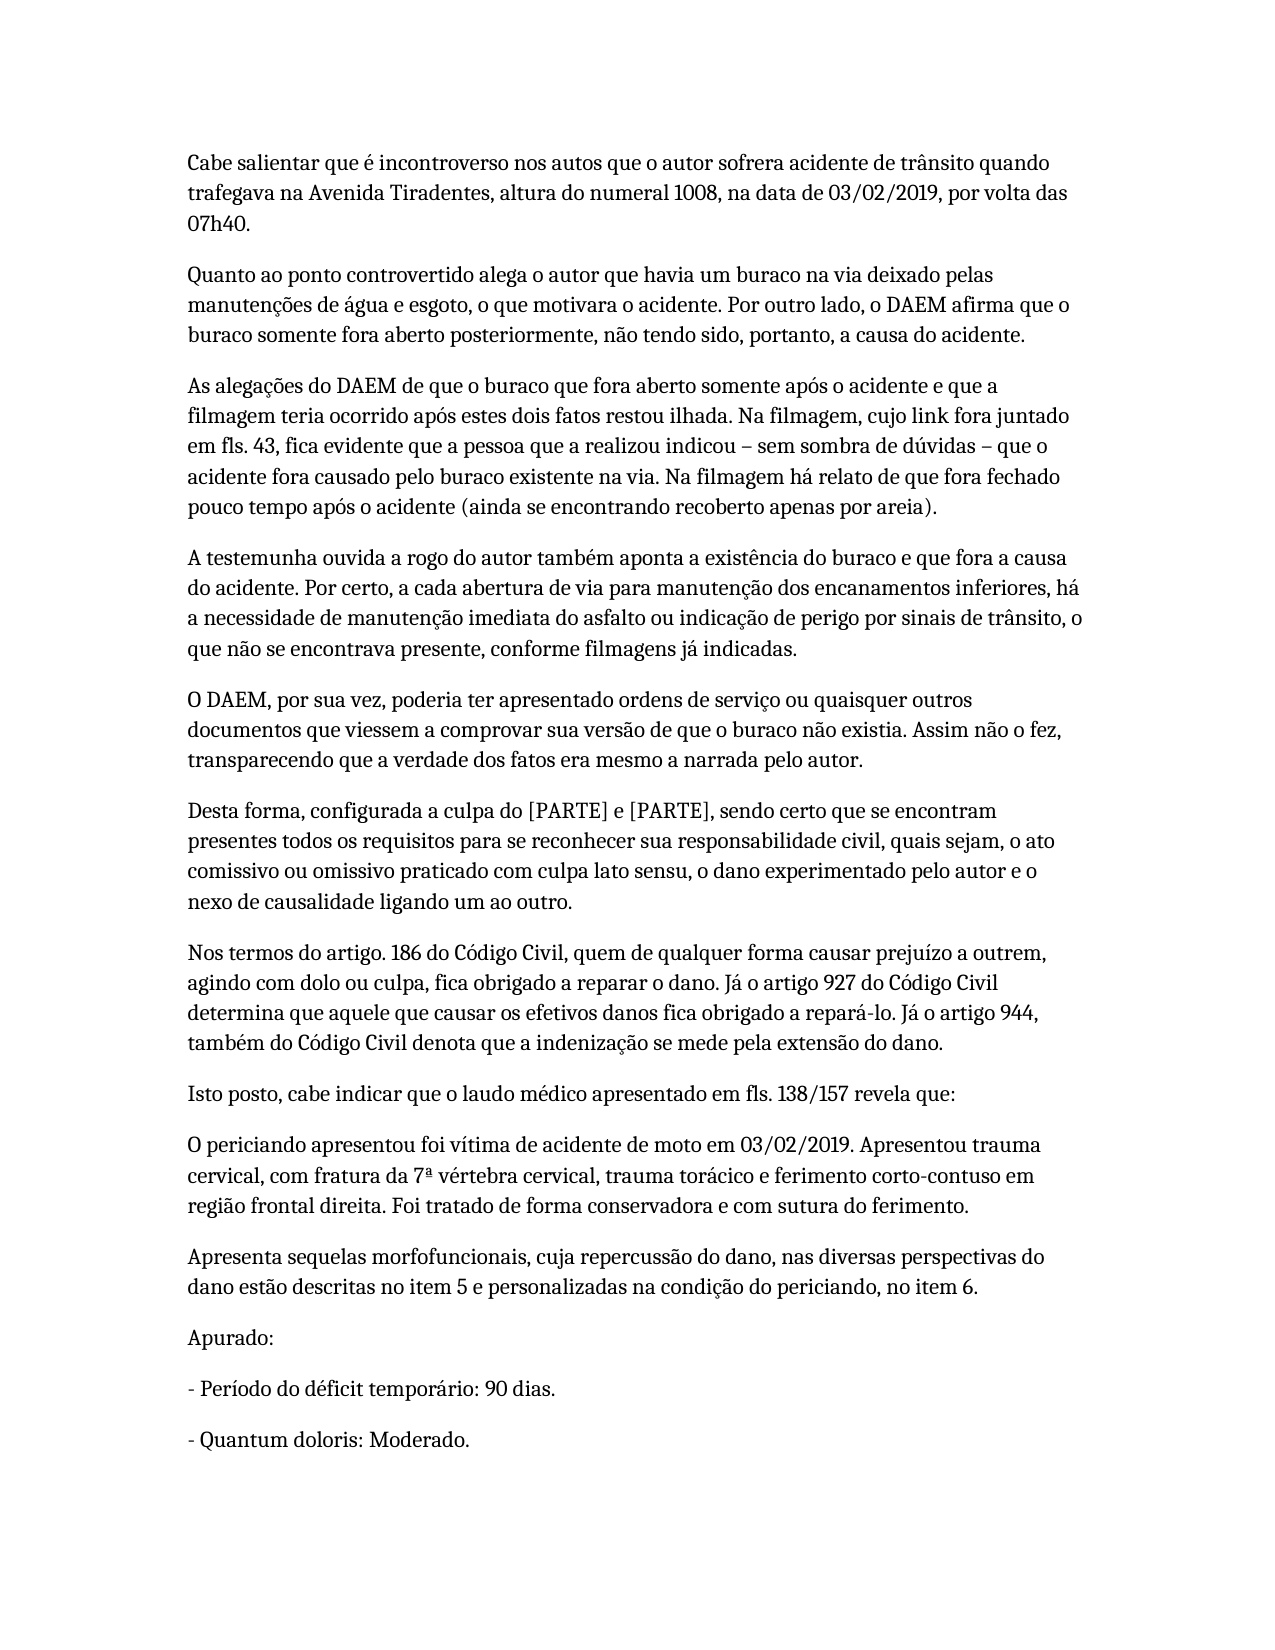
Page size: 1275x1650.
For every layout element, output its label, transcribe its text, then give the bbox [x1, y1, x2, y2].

text A testemunha ouvida a rogo do autor também aponta a existência do buraco e que fora a causa do acidente. Por certo, a cada abertura de via para manutenção dos encanamentos inferiores, há a necessidade de manutenção imediata do asfalto ou indicação de perigo por sinais de trânsito, o que não se encontrava presente, conforme filmagens já indicadas. [187, 545, 1087, 662]
text O periciando apresentou foi vítima de acidente de moto em 03/02/2019. Apresentou trauma cervical, com fratura da 7ª vértebra cervical, trauma torácico e ferimento corto-contuso em região frontal direita. Foi tratado de forma conservadora e com sutura do ferimento. [187, 1132, 1087, 1219]
text Apurado: [187, 1325, 1087, 1351]
text Isto posto, cabe indicar que o laudo médico apresentado em fls. 138/157 revela que: [187, 1081, 1087, 1108]
text Quanto ao ponto controvertido alega o autor que havia um buraco na via deixado pelas manutenções de água e esgoto, o que motivara o acidente. Por outro lado, o DAEM afirma que o buraco somente fora aberto posteriormente, não tendo sido, portanto, a causa do acidente. [187, 261, 1087, 348]
text - Período do déficit temporário: 90 dias. [187, 1376, 1087, 1402]
text Cabe salientar que é incontroverso nos autos que o autor sofrera acidente de trânsito quando trafegava na Avenida Tiradentes, altura do numeral 1008, na data de 03/02/2019, por volta das 07h40. [187, 150, 1087, 237]
text Desta forma, configurada a culpa do [PARTE] e [PARTE], sendo certo que se encontram presentes todos os requisitos para se reconhecer sua responsabilidade civil, quais sejam, o ato comissivo ou omissivo praticado com culpa lato sensu, o dano experimentado pelo autor e o nexo de causalidade ligando um ao outro. [187, 798, 1087, 915]
text O DAEM, por sua vez, poderia ter apresentado ordens de serviço ou quaisquer outros documentos que viessem a comprovar sua versão de que o buraco não existia. Assim não o fez, transparecendo que a verdade dos fatos era mesmo a narrada pelo autor. [187, 686, 1087, 773]
text - Quantum doloris: Moderado. [187, 1427, 1087, 1453]
text Apresenta sequelas morfofuncionais, cuja repercussão do dano, nas diversas perspectivas do dano estão descritas no item 5 e personalizadas na condição do periciando, no item 6. [187, 1244, 1087, 1300]
text As alegações do DAEM de que o buraco que fora aberto somente após o acidente e que a filmagem teria ocorrido após estes dois fatos restou ilhada. Na filmagem, cujo link fora juntado em fls. 43, fica evidente que a pessoa que a realizou indicou – sem sombra de dúvidas – que o acidente fora causado pelo buraco existente na via. Na filmagem há relato de que fora fechado pouco tempo após o acidente (ainda se encontrando recoberto apenas por areia). [187, 373, 1087, 520]
text Nos termos do artigo. 186 do Código Civil, quem de qualquer forma causar prejuízo a outrem, agindo com dolo ou culpa, fica obrigado a reparar o dano. Já o artigo 927 do Código Civil determina que aquele que causar os efetivos danos fica obrigado a repará-lo. Já o artigo 944, também do Código Civil denota que a indenização se mede pela extensão do dano. [187, 939, 1087, 1057]
